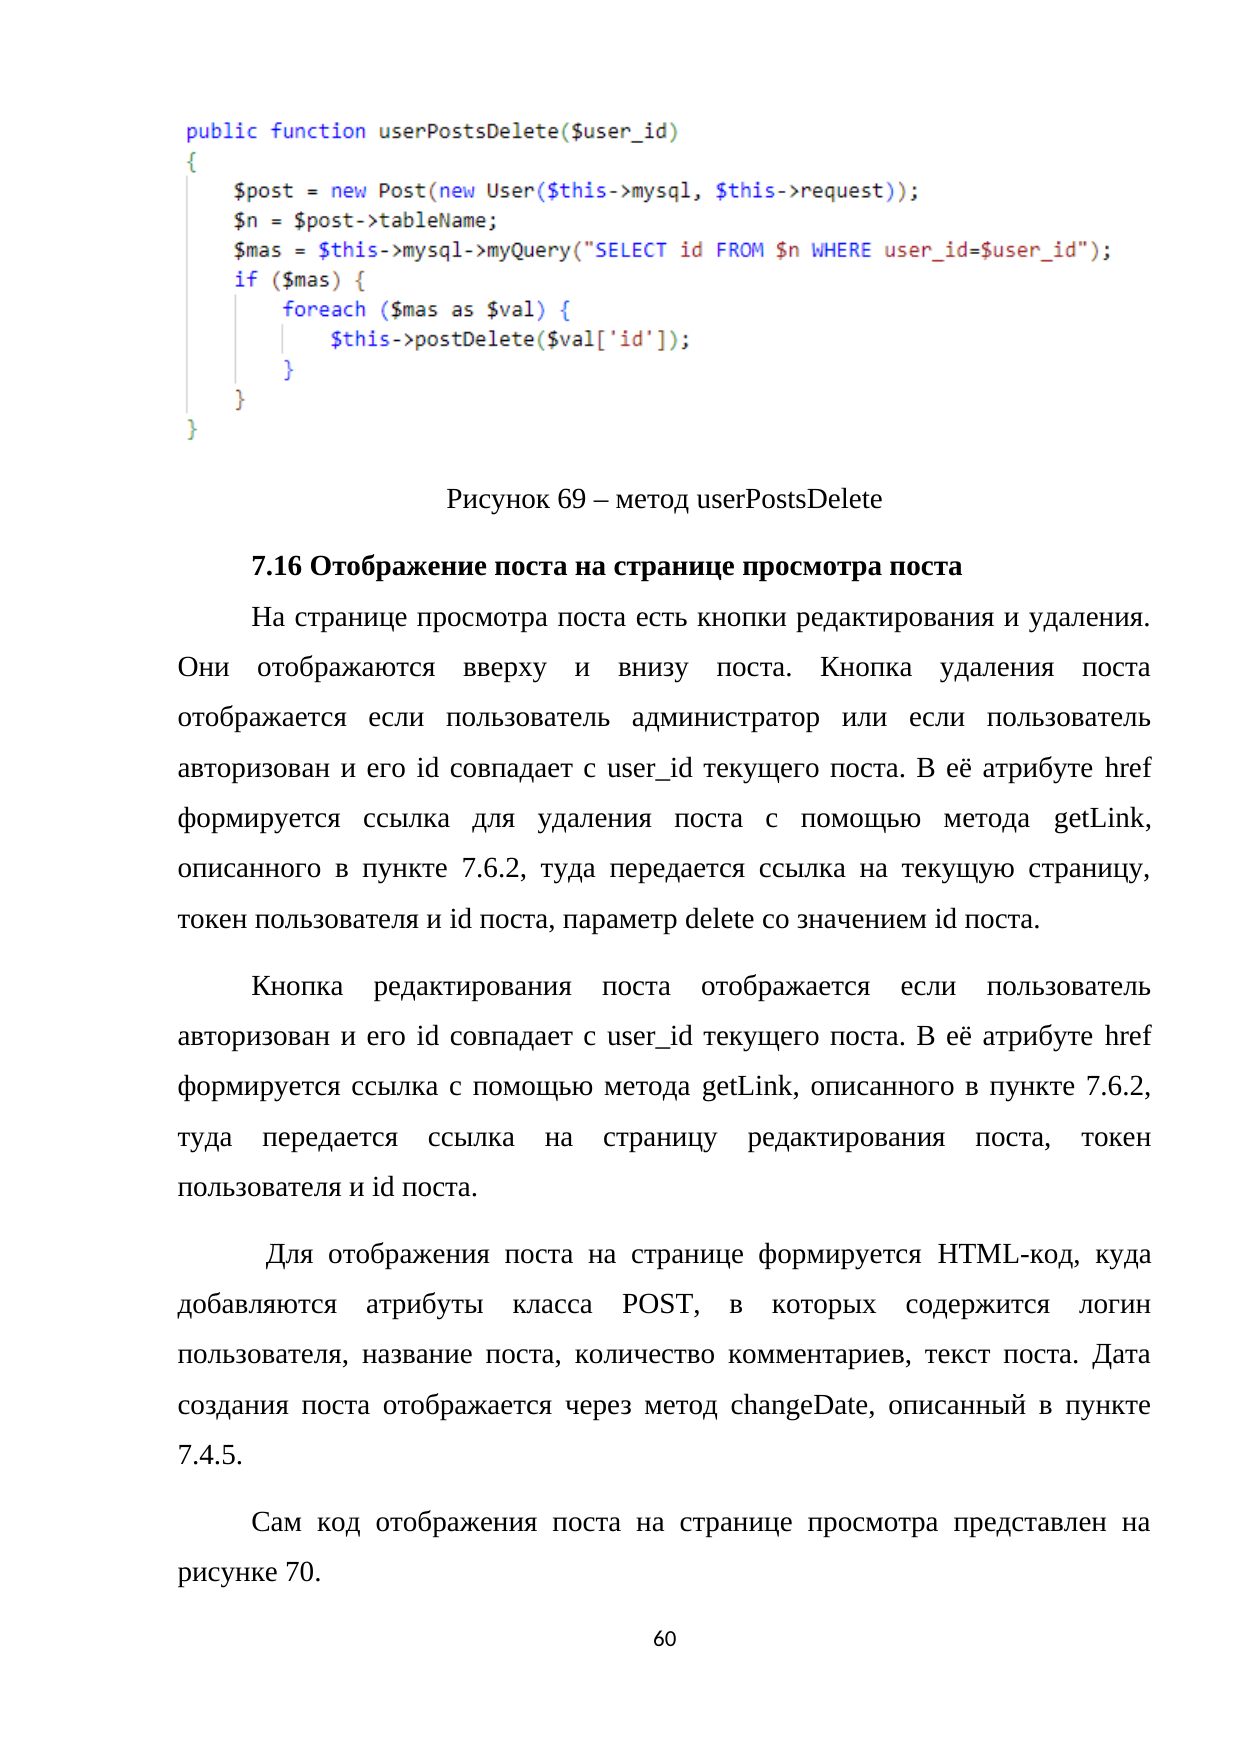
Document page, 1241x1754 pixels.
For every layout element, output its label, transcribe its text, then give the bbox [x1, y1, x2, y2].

picture [177, 118, 1131, 451]
text Кнопка редактирования поста отображается если пользователь авторизован и его id совпадает с user_id текущего поста. В её атрибуте href формируется ссылка с помощью метода getLink, описанного в пункте 7.6.2, туда передается ссылка на страницу редактирования поста, токен пользователя и id поста. [177, 968, 1152, 1202]
text Сам код отображения поста на странице просмотра представлен на рисунке 70. [177, 1504, 1152, 1588]
text Рисунок 69 – метод userPostsDelete [177, 482, 1152, 515]
text 7.16 Отображение поста на странице просмотра поста [177, 548, 1152, 582]
text Для отображения поста на странице формируется HTML-код, куда добавляются атрибуты класса POST, в которых содержится логин пользователя, название поста, количество комментариев, текст поста. Дата создания поста отображается через метод changeDate, описанный в пункте 7.4.5. [177, 1236, 1152, 1471]
text На странице просмотра поста есть кнопки редактирования и удаления. Они отображаются вверху и внизу поста. Кнопка удаления поста отображается если пользователь администратор или если пользователь авторизован и его id совпадает с user_id текущего поста. В её атрибуте href формируется ссылка для удаления поста с помощью метода getLink, описанного в пункте 7.6.2, туда передается ссылка на текущую страницу, токен пользователя и id поста, параметр delete со значением id поста. [177, 599, 1152, 934]
